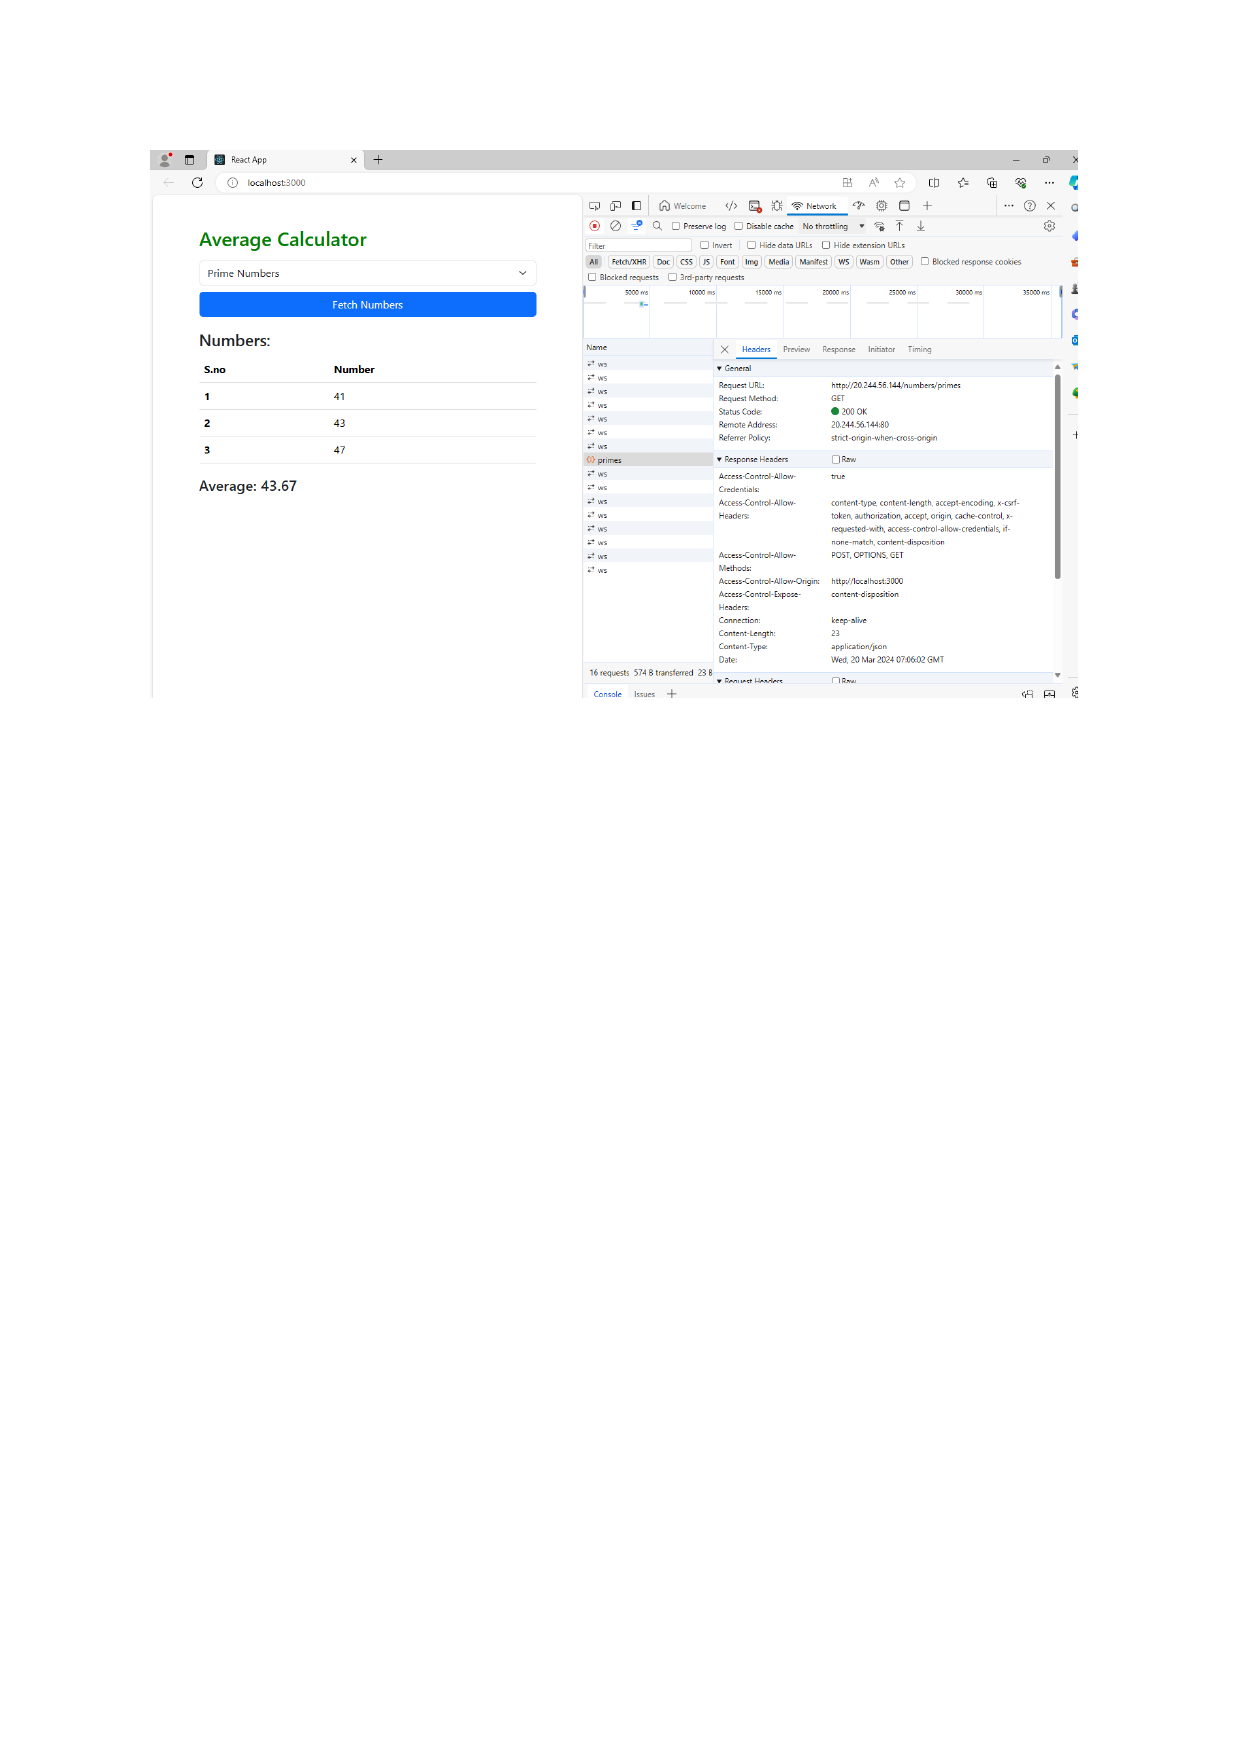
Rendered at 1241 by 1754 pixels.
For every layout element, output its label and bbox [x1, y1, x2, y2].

picture [150, 150, 1078, 698]
